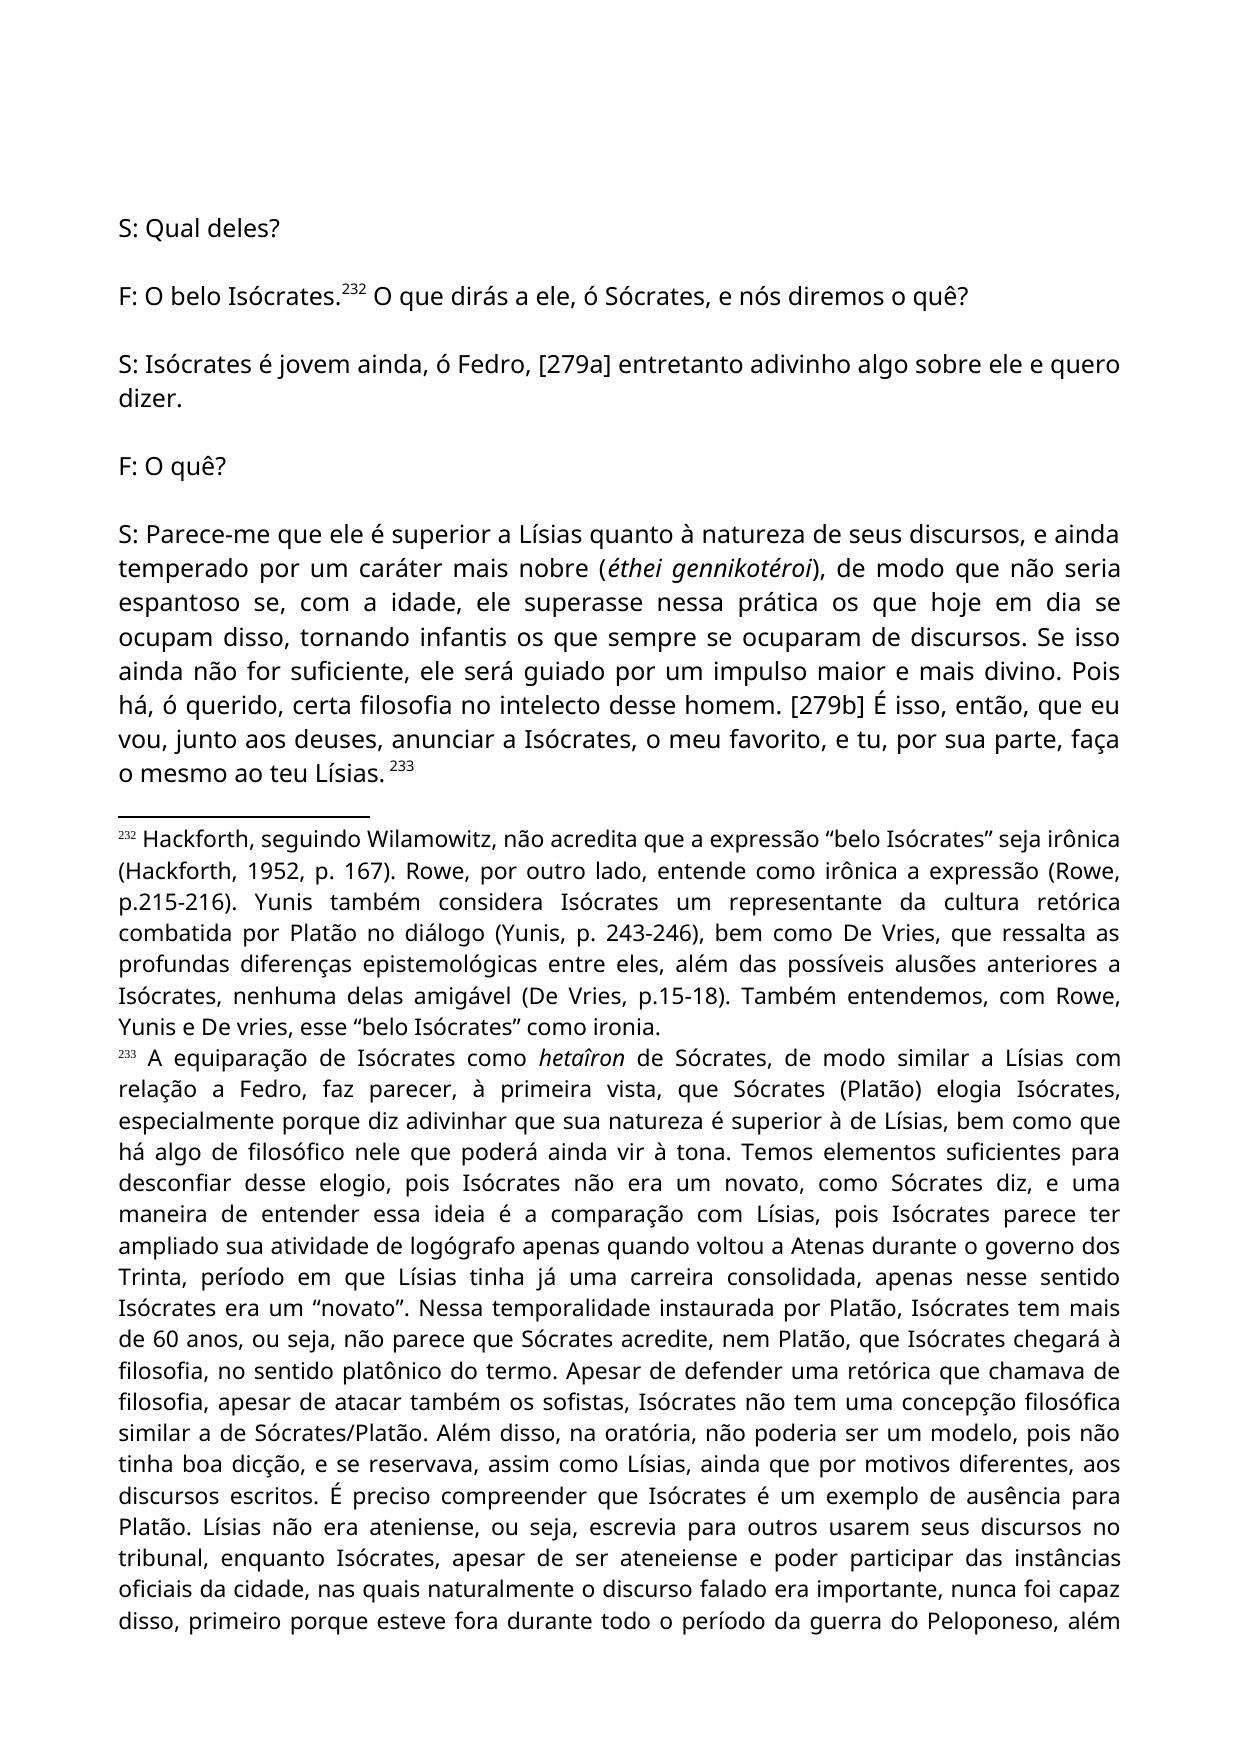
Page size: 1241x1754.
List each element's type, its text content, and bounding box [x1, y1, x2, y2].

text S: Isócrates é jovem ainda, ó Fedro, [279a] entretanto adivinho algo sobre ele e quero dizer. [118, 347, 1122, 415]
text F: O quê? [118, 449, 1122, 483]
text F: O belo Isócrates. O que dirás a ele, ó Sócrates, e nós diremos o quê? [118, 278, 1122, 313]
text S: Qual deles? [118, 210, 1122, 244]
text S: Parece-me que ele é superior a Lísias quanto à natureza de seus discursos, e ainda temperado por um caráter mais nobre (éthei gennikotéroi), de modo que não seria espantoso se, com a idade, ele superasse nessa prática os que hoje em dia se ocupam disso, tornando infantis os que sempre se ocuparam de discursos. Se isso ainda não for suficiente, ele será guiado por um impulso maior e mais divino. Pois há, ó querido, certa filosofia no intelecto desse homem. [279b] É isso, então, que eu vou, junto aos deuses, anunciar a Isócrates, o meu favorito, e tu, por sua parte, faça o mesmo ao teu Lísias. [118, 517, 1122, 789]
